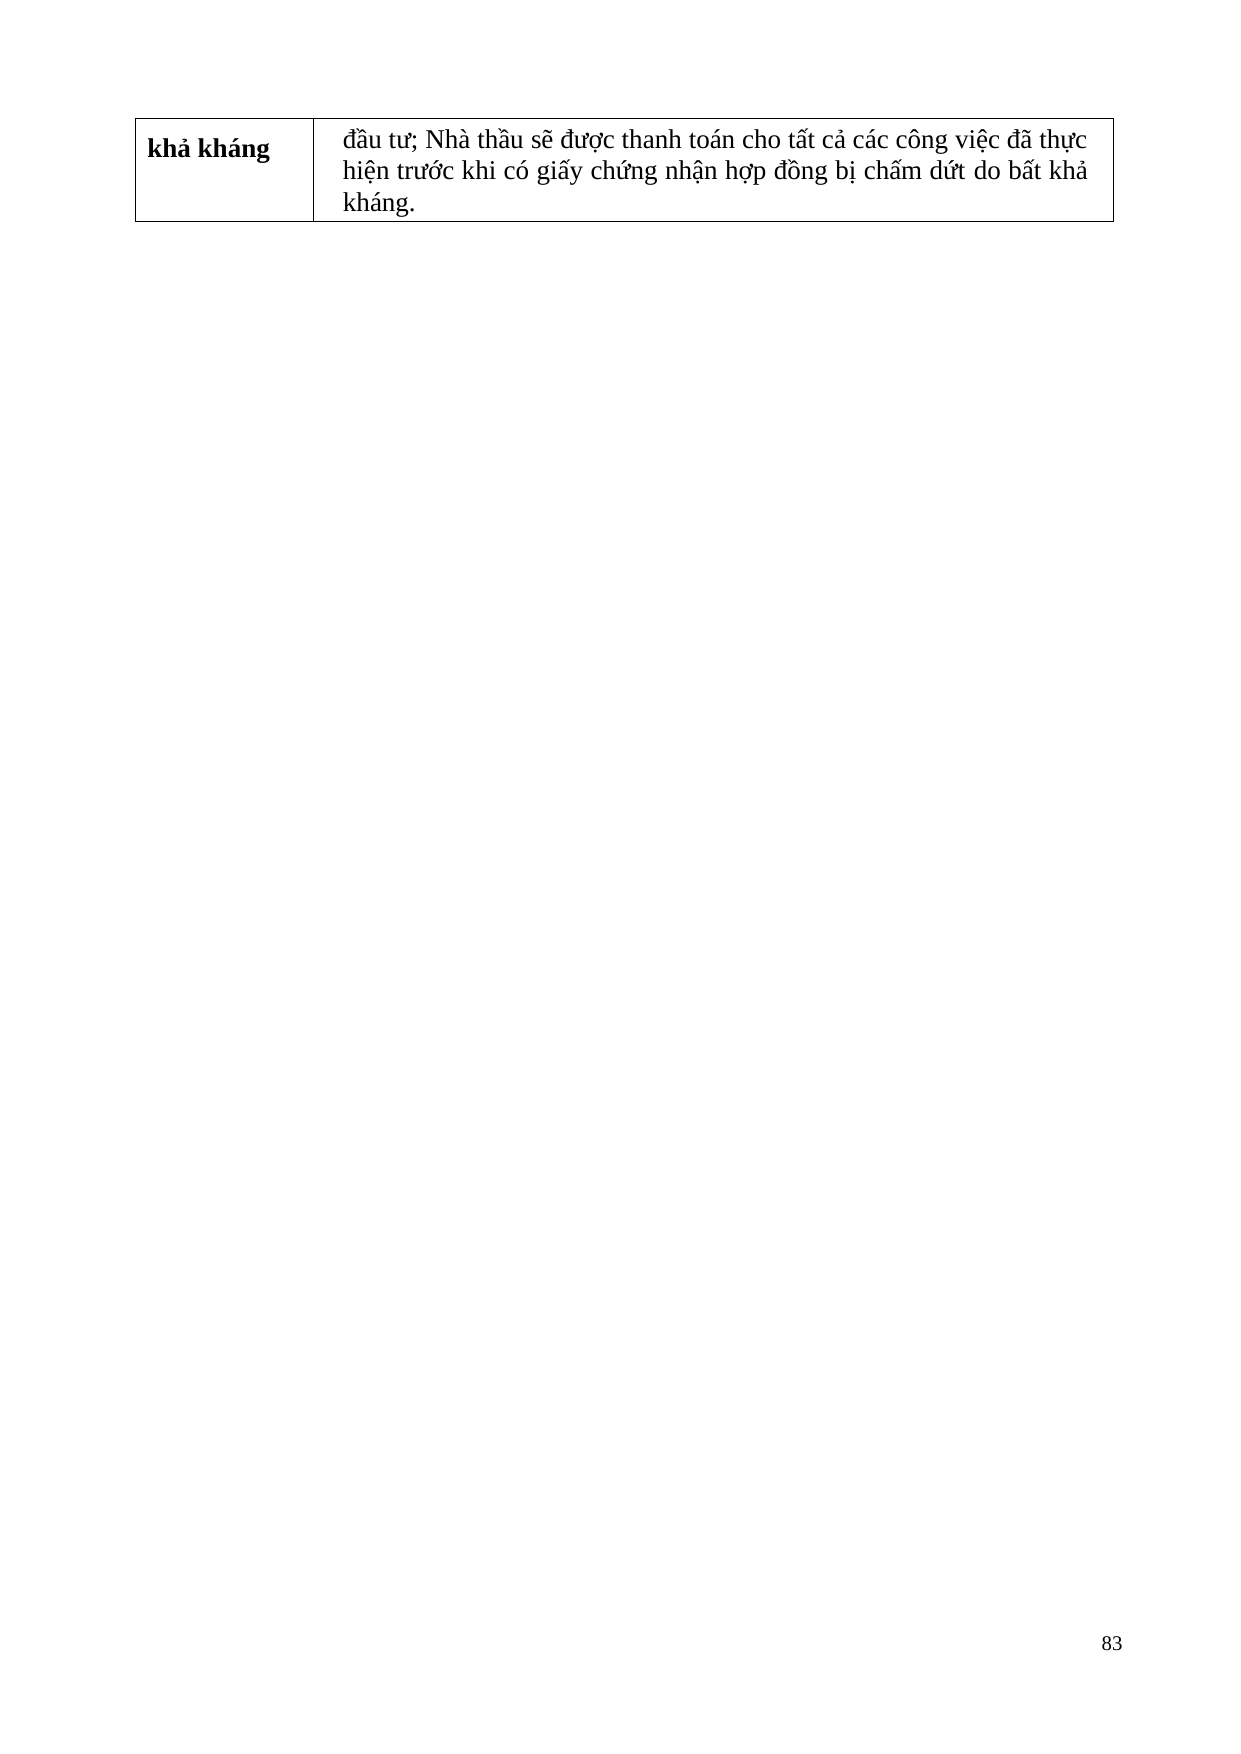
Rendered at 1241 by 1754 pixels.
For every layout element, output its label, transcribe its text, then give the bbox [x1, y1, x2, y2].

table_cell Chấm dứt hợp đồng do bất khả kháng [136, 119, 313, 221]
